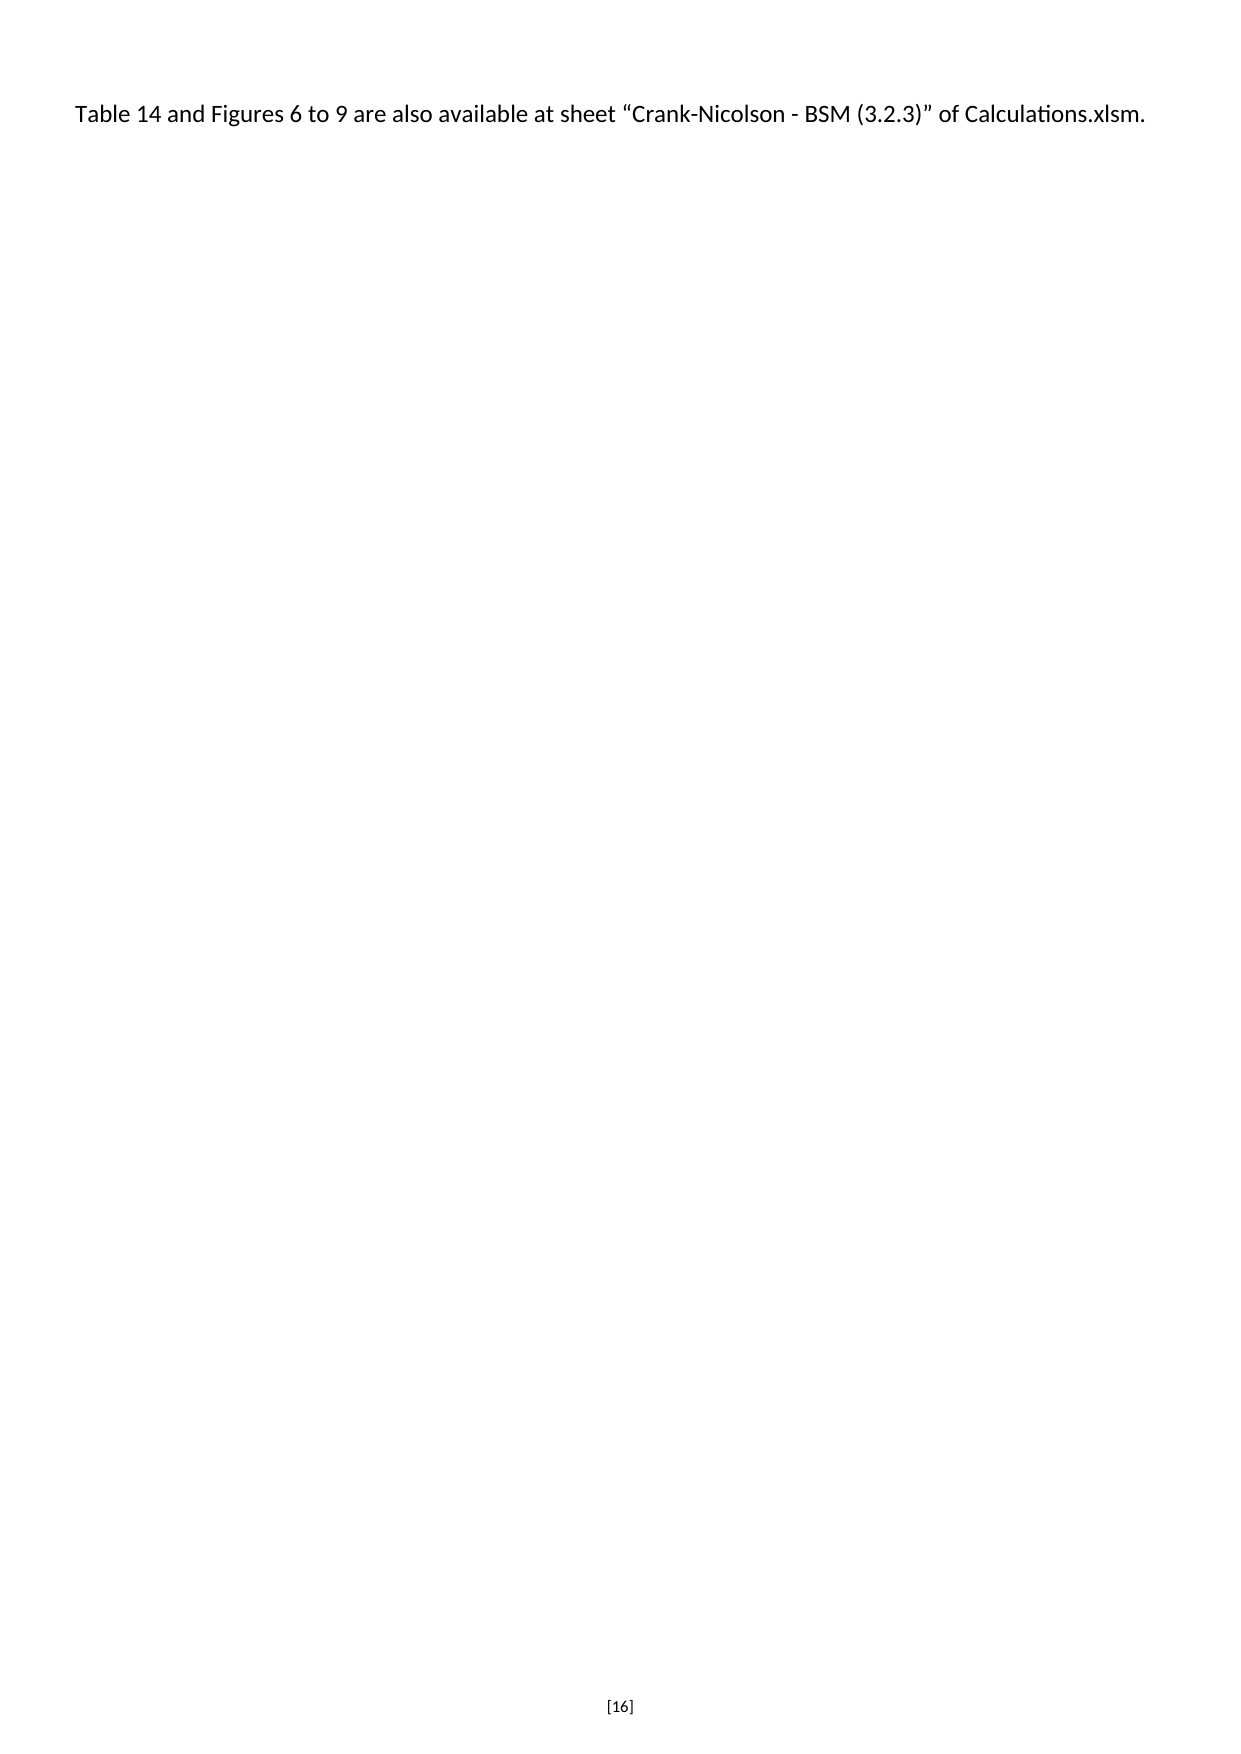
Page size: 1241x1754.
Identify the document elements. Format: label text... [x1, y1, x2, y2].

text Table 14 and Figures 6 to 9 are also available at sheet “Crank-Nicolson - BSM (3.2.3)” of Calculations.xlsm. [75, 98, 1165, 129]
